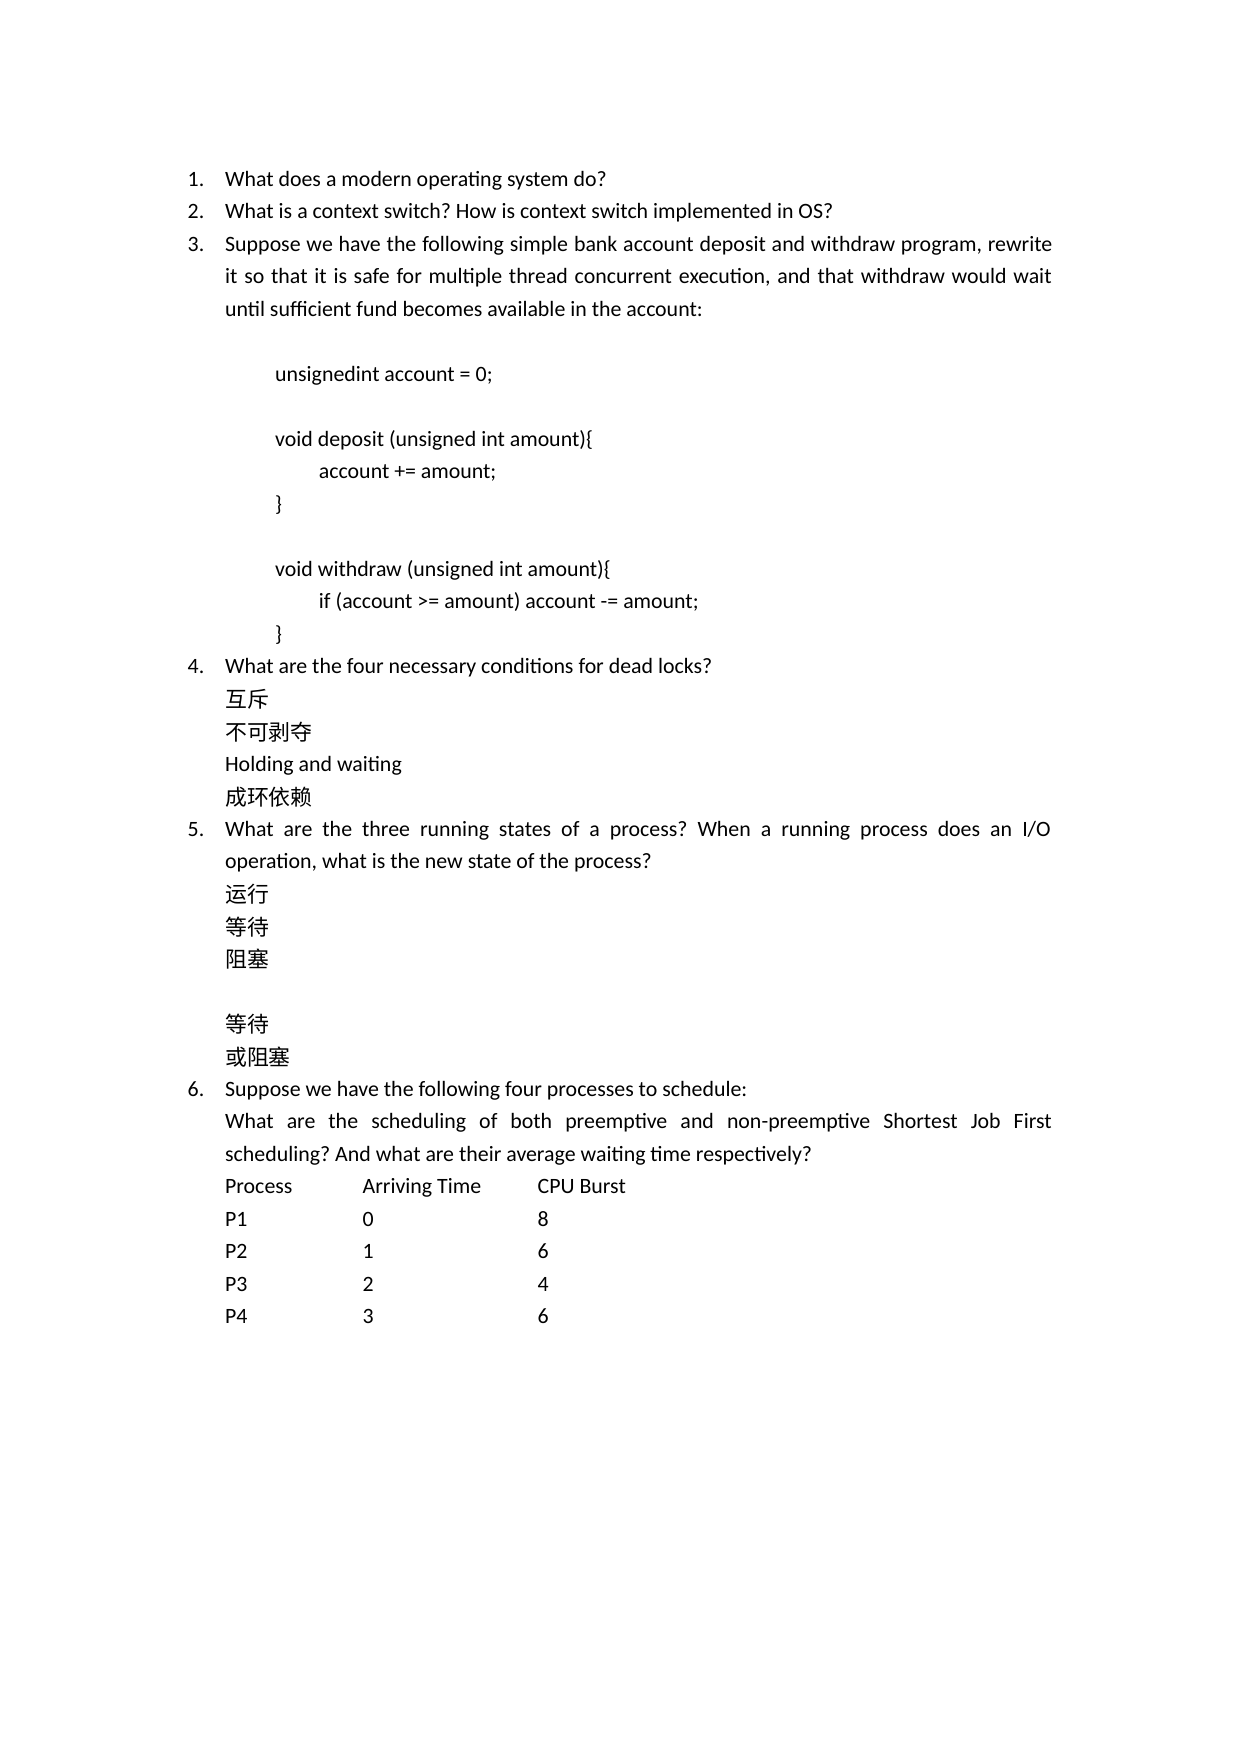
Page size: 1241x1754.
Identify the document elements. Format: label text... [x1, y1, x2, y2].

list P3 2 4 [225, 1267, 1053, 1299]
list Holding and waiting [225, 747, 1053, 779]
list unsignedint account = 0; [275, 357, 1053, 389]
list Process Arriving Time CPU Burst [225, 1169, 1053, 1202]
list What does a modern operating system do? [187, 162, 1053, 194]
list What are the three running states of a process? When a running process does an I/O operation, what is the new state of the process? [187, 812, 1053, 877]
list 等待 [225, 1007, 1053, 1039]
list 阻塞 [225, 942, 1053, 974]
list 等待 [225, 909, 1053, 942]
list 成环依赖 [225, 779, 1053, 812]
list What are the four necessary conditions for dead locks? [187, 649, 1053, 682]
list 不可剥夺 [225, 714, 1053, 747]
list P2 1 6 [225, 1234, 1053, 1267]
list 或阻塞 [225, 1039, 1053, 1072]
list } [275, 617, 1053, 649]
list 运行 [225, 877, 1053, 909]
list P1 0 8 [225, 1202, 1053, 1234]
list } [275, 487, 1053, 519]
list Suppose we have the following simple bank account deposit and withdraw program, rewrite it so that it is safe for multiple thread concurrent execution, and that withdraw would wait until sufficient fund becomes available in the account: [187, 227, 1053, 324]
list What is a context switch? How is context switch implemented in OS? [187, 194, 1053, 227]
list account += amount; [275, 454, 1053, 487]
list if (account >= amount) account -= amount; [275, 584, 1053, 617]
list P4 3 6 [225, 1299, 1053, 1332]
list void deposit (unsigned int amount){ [275, 422, 1053, 454]
list 互斥 [225, 682, 1053, 714]
list Suppose we have the following four processes to schedule: [187, 1072, 1053, 1104]
list What are the scheduling of both preemptive and non-preemptive Shortest Job First scheduling? And what are their average waiting time respectively? [225, 1104, 1053, 1169]
list void withdraw (unsigned int amount){ [275, 552, 1053, 584]
